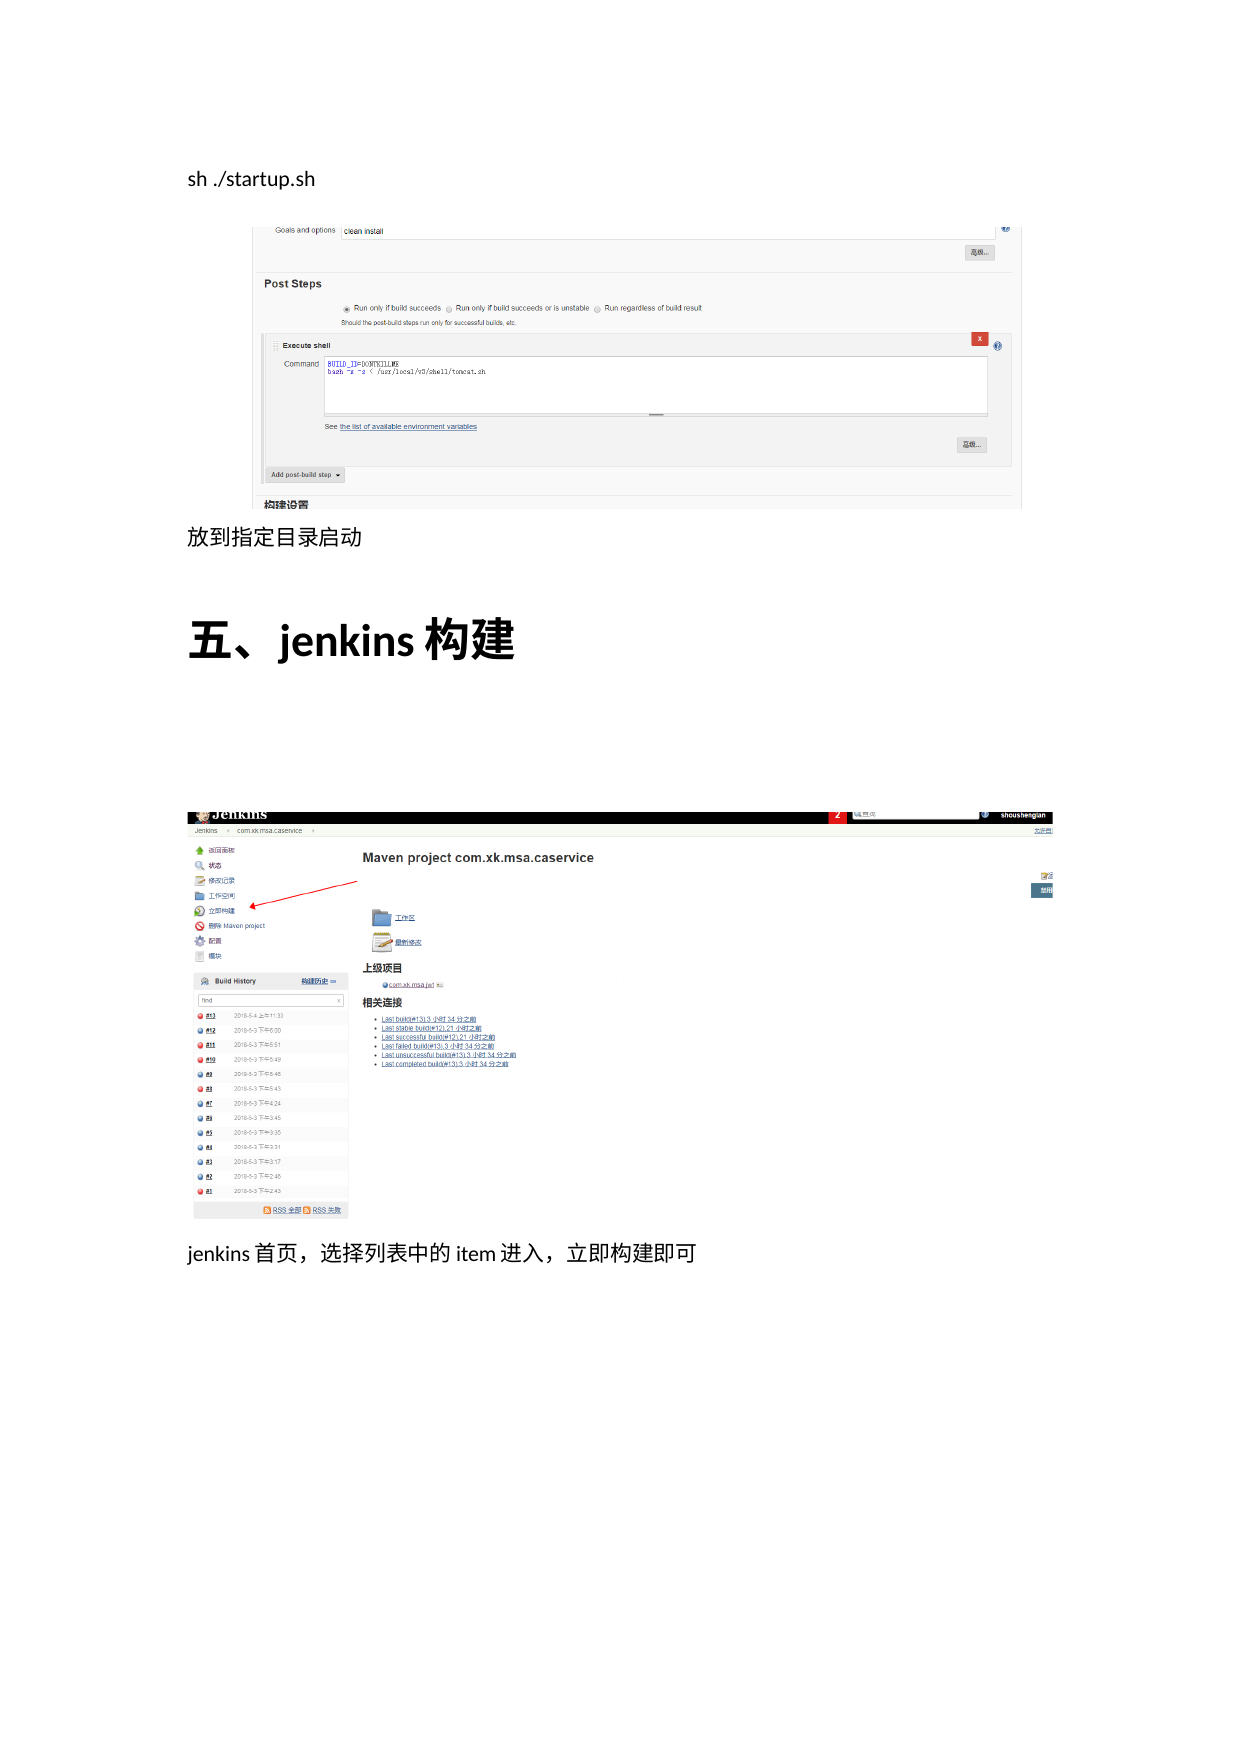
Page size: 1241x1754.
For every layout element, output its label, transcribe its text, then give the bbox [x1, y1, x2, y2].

picture [187, 227, 1053, 509]
text 放到指定目录启动 [187, 519, 1053, 552]
picture [187, 812, 1053, 1230]
text sh ./startup.sh [187, 162, 1053, 194]
text jenkins首页，选择列表中的item进入，立即构建即可 [187, 1235, 1053, 1268]
subtitle 五、jenkins构建 [187, 587, 1053, 685]
